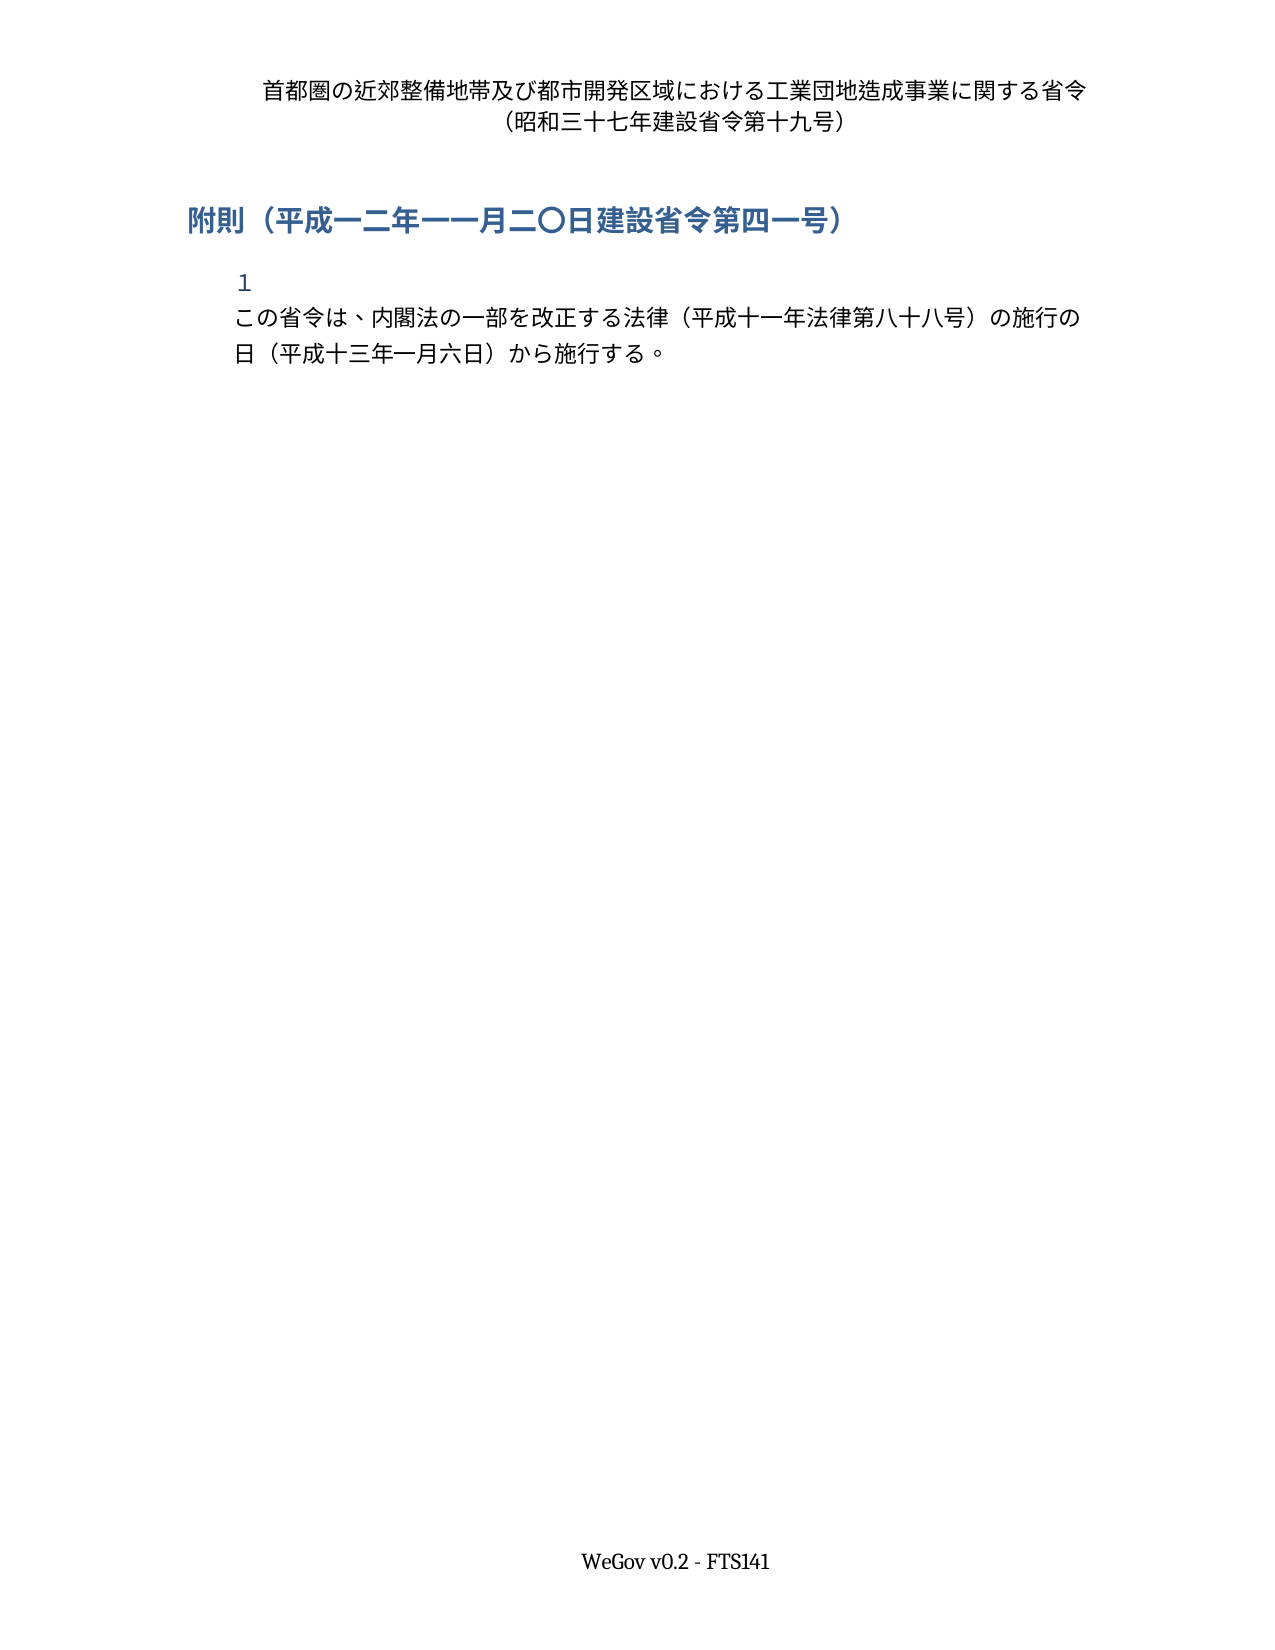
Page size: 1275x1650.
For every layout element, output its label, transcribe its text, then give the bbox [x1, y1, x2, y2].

text この省令は、内閣法の一部を改正する法律（平成十一年法律第八十八号）の施行の日（平成十三年一月六日）から施行する。 [233, 302, 1087, 369]
subtitle １ [233, 266, 1087, 298]
subtitle 附則（平成一二年一一月二〇日建設省令第四一号） [187, 200, 1087, 240]
